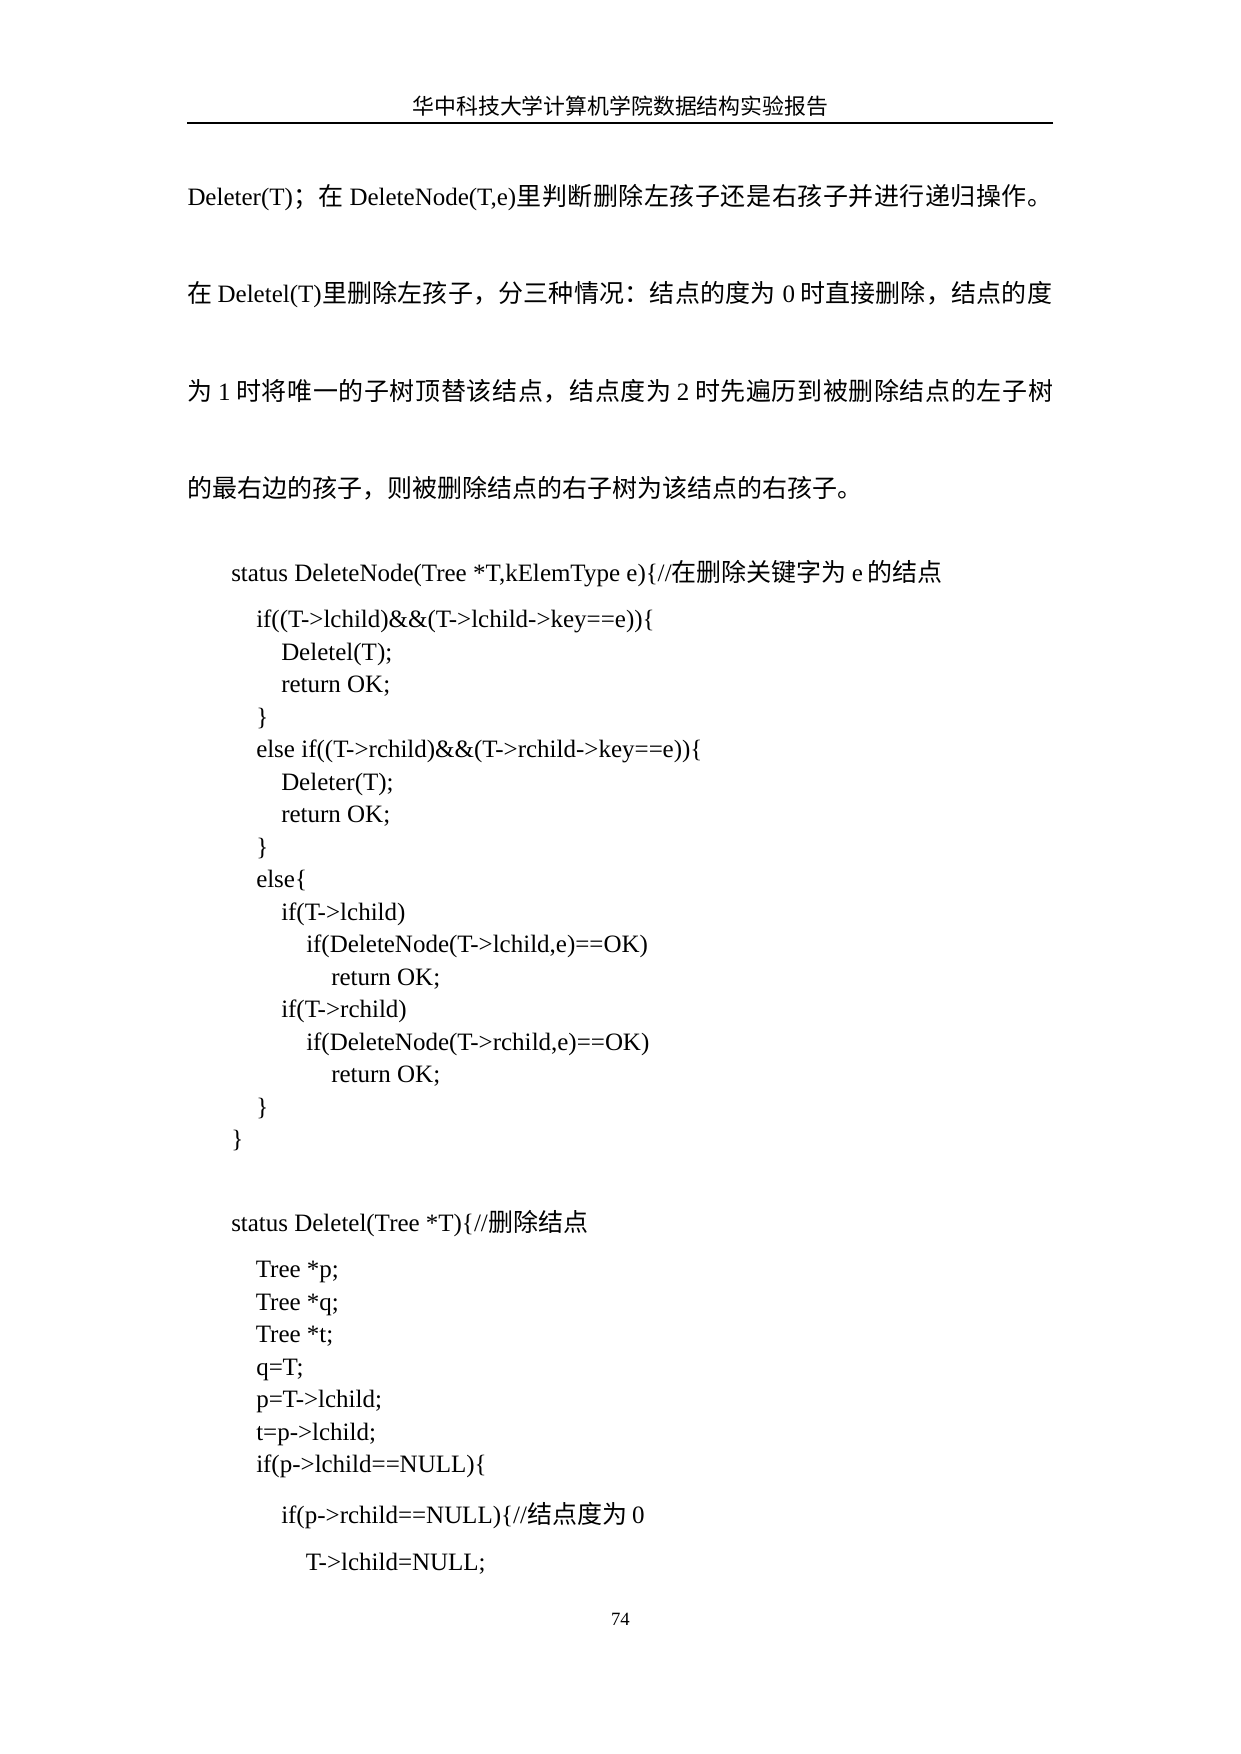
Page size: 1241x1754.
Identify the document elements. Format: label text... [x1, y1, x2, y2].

text status Deletel(Tree *T){//删除结点 [231, 1188, 1053, 1253]
text status DeleteNode(Tree *T,kElemType e){//在删除关键字为e的结点 [231, 538, 1053, 603]
text return OK; [231, 1058, 1053, 1090]
text else if((T->rchild)&&(T->rchild->key==e)){ [231, 733, 1053, 765]
text return OK; [231, 668, 1053, 700]
text } [231, 1123, 1053, 1155]
text T->lchild=NULL; [231, 1545, 1053, 1578]
text else{ [231, 863, 1053, 895]
text } [231, 1090, 1053, 1123]
text if(T->rchild) [231, 993, 1053, 1025]
text t=p->lchild; [231, 1415, 1053, 1448]
text } [231, 830, 1053, 863]
text Tree *p; [231, 1253, 1053, 1285]
text p=T->lchild; [231, 1383, 1053, 1415]
text Deleter(T); [231, 765, 1053, 798]
text return OK; [231, 960, 1053, 993]
text if(T->lchild) [231, 895, 1053, 928]
text Deletel(T); [231, 635, 1053, 668]
text if(p->lchild==NULL){ [231, 1448, 1053, 1480]
text Tree *q; [231, 1285, 1053, 1318]
text if((T->lchild)&&(T->lchild->key==e)){ [231, 603, 1053, 635]
text } [231, 700, 1053, 733]
text if(DeleteNode(T->rchild,e)==OK) [231, 1025, 1053, 1058]
text if(DeleteNode(T->lchild,e)==OK) [231, 928, 1053, 960]
text if(p->rchild==NULL){//结点度为0 [231, 1480, 1053, 1545]
text Tree *t; [231, 1318, 1053, 1350]
text return OK; [231, 798, 1053, 830]
text q=T; [231, 1350, 1053, 1383]
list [187, 162, 1053, 519]
